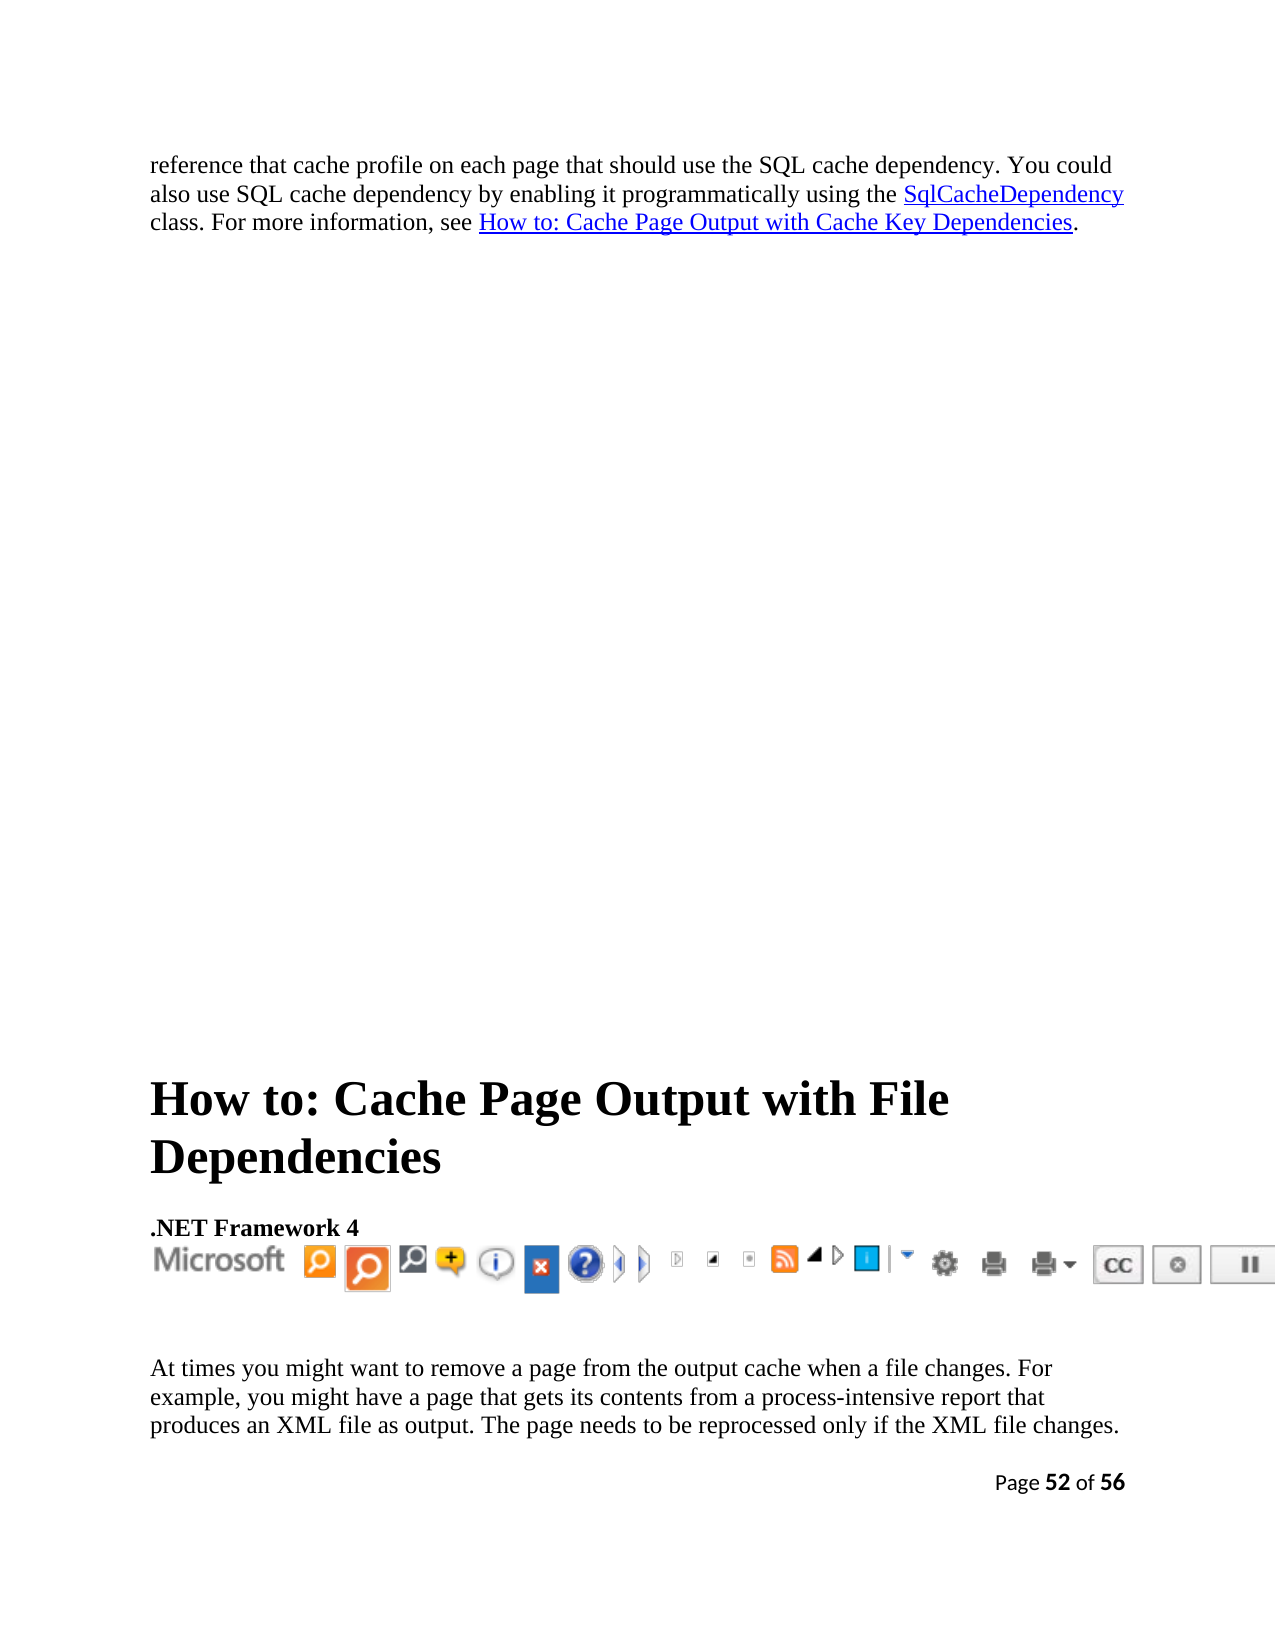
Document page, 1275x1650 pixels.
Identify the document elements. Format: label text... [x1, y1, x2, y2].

text How to: Cache Page Output with File Dependencies [150, 1069, 1125, 1184]
text .NET Framework 4 [150, 1213, 1125, 1242]
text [150, 1353, 1125, 1439]
picture [150, 1242, 1275, 1324]
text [150, 150, 1125, 236]
